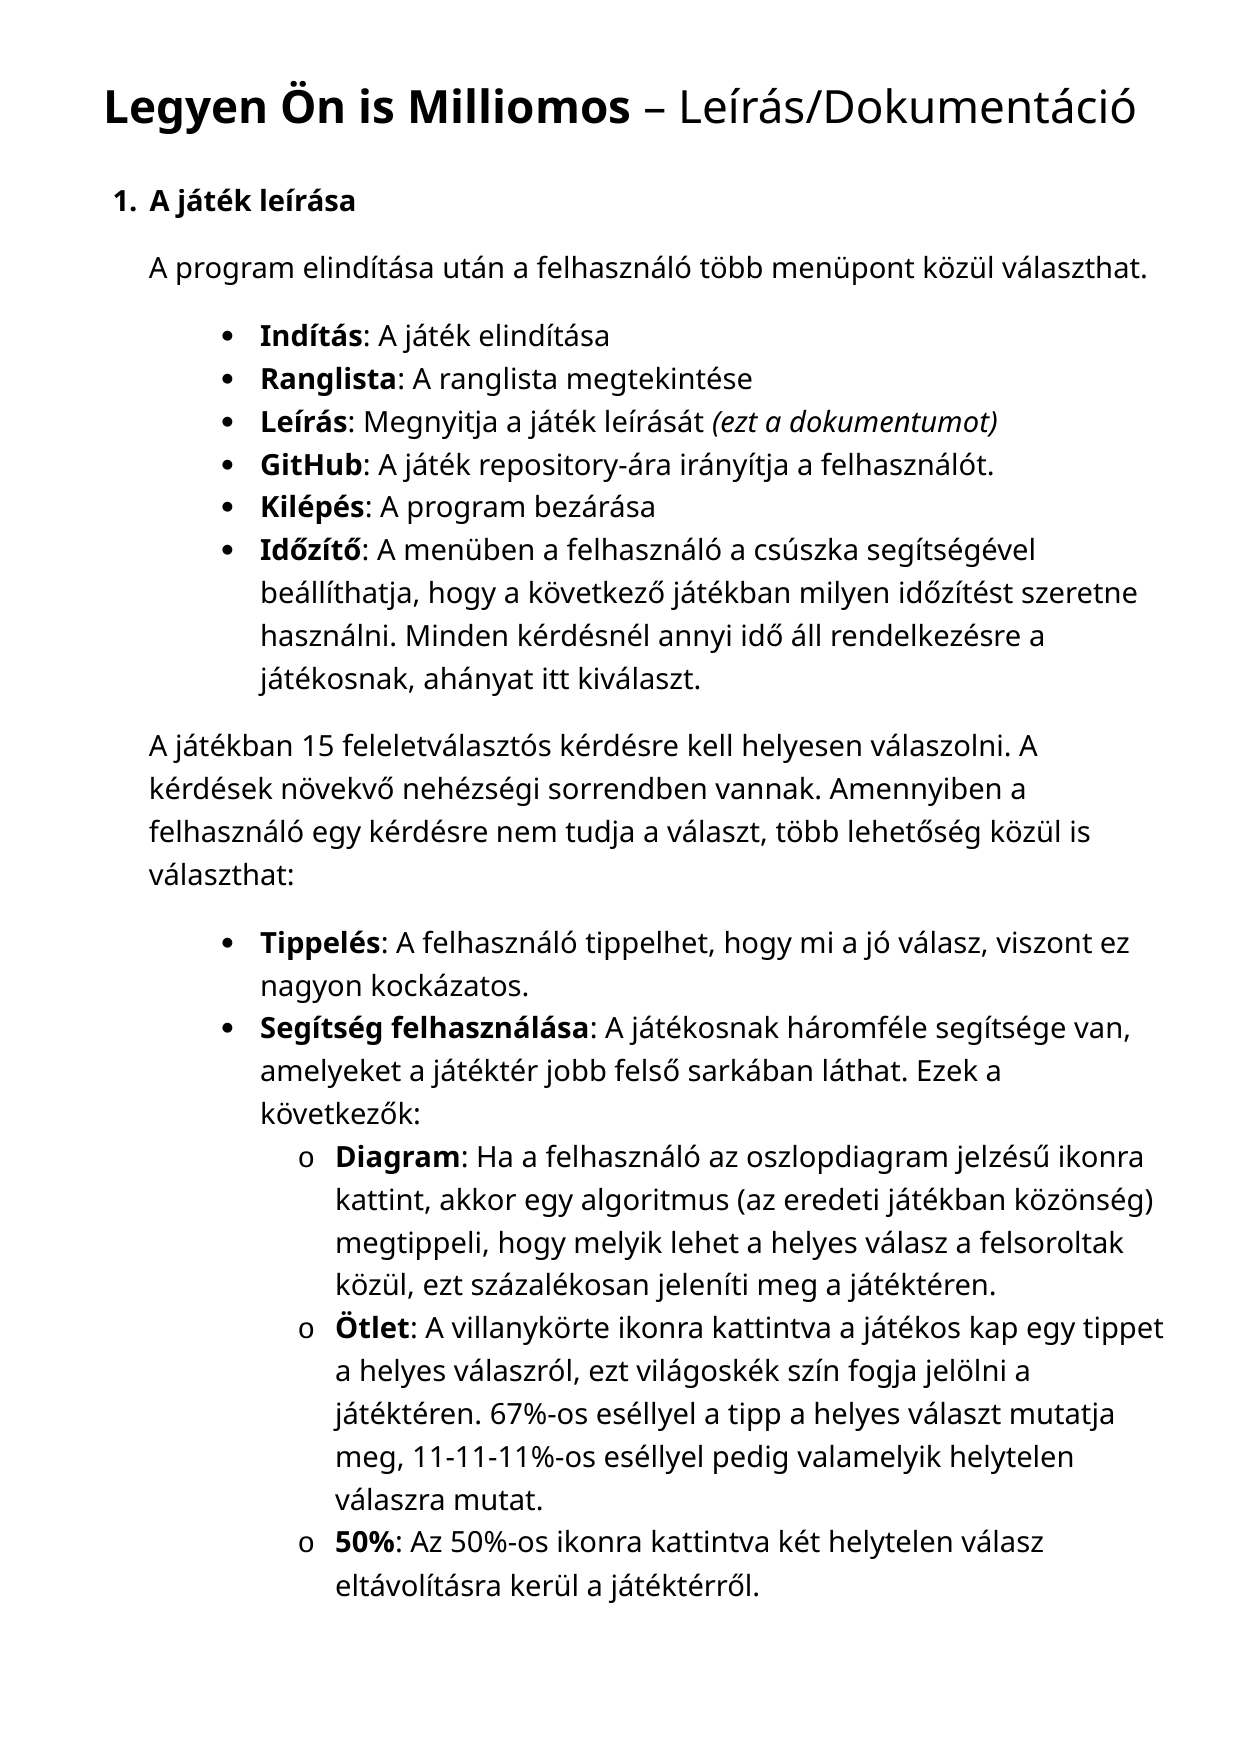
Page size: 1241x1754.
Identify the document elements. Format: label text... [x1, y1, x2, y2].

list Indítás: A játék elindítása [222, 315, 1165, 355]
list Ranglista: A ranglista megtekintése [222, 358, 1165, 398]
list A játék leírása [112, 180, 1165, 219]
list Ötlet: A villanykörte ikonra kattintva a játékos kap egy tippet a helyes válaszról, ezt világoskék szín fogja jelölni a játéktéren. 67%-os eséllyel a tipp a helyes választ mutatja meg, 11-11-11%-os eséllyel pedig valamelyik helytelen válaszra mutat. [297, 1307, 1165, 1519]
text A program elindítása után a felhasználó több menüpont közül választhat. [149, 248, 1165, 287]
list Tippelés: A felhasználó tippelhet, hogy mi a jó válasz, viszont ez nagyon kockázatos. [222, 922, 1165, 1004]
list Leírás: Megnyitja a játék leírását (ezt a dokumentumot) [222, 401, 1165, 441]
text A játékban 15 feleletválasztós kérdésre kell helyesen válaszolni. A kérdések növekvő nehézségi sorrendben vannak. Amennyiben a felhasználó egy kérdésre nem tudja a választ, több lehetőség közül is választhat: [149, 726, 1165, 894]
list Segítség felhasználása: A játékosnak háromféle segítsége van, amelyeket a játéktér jobb felső sarkában láthat. Ezek a következők: [222, 1008, 1165, 1133]
list 50%: Az 50%-os ikonra kattintva két helytelen válasz eltávolításra kerül a játéktérről. [297, 1522, 1165, 1604]
text Legyen Ön is Milliomos – Leírás/Dokumentáció [75, 75, 1165, 137]
list Időzítő: A menüben a felhasználó a csúszka segítségével beállíthatja, hogy a következő játékban milyen időzítést szeretne használni. Minden kérdésnél annyi idő áll rendelkezésre a játékosnak, ahányat itt kiválaszt. [222, 529, 1165, 698]
list Kilépés: A program bezárása [222, 487, 1165, 526]
list Diagram: Ha a felhasználó az oszlopdiagram jelzésű ikonra kattint, akkor egy algoritmus (az eredeti játékban közönség) megtippeli, hogy melyik lehet a helyes válasz a felsoroltak közül, ezt százalékosan jeleníti meg a játéktéren. [297, 1136, 1165, 1304]
list GitHub: A játék repository-ára irányítja a felhasználót. [222, 444, 1165, 483]
